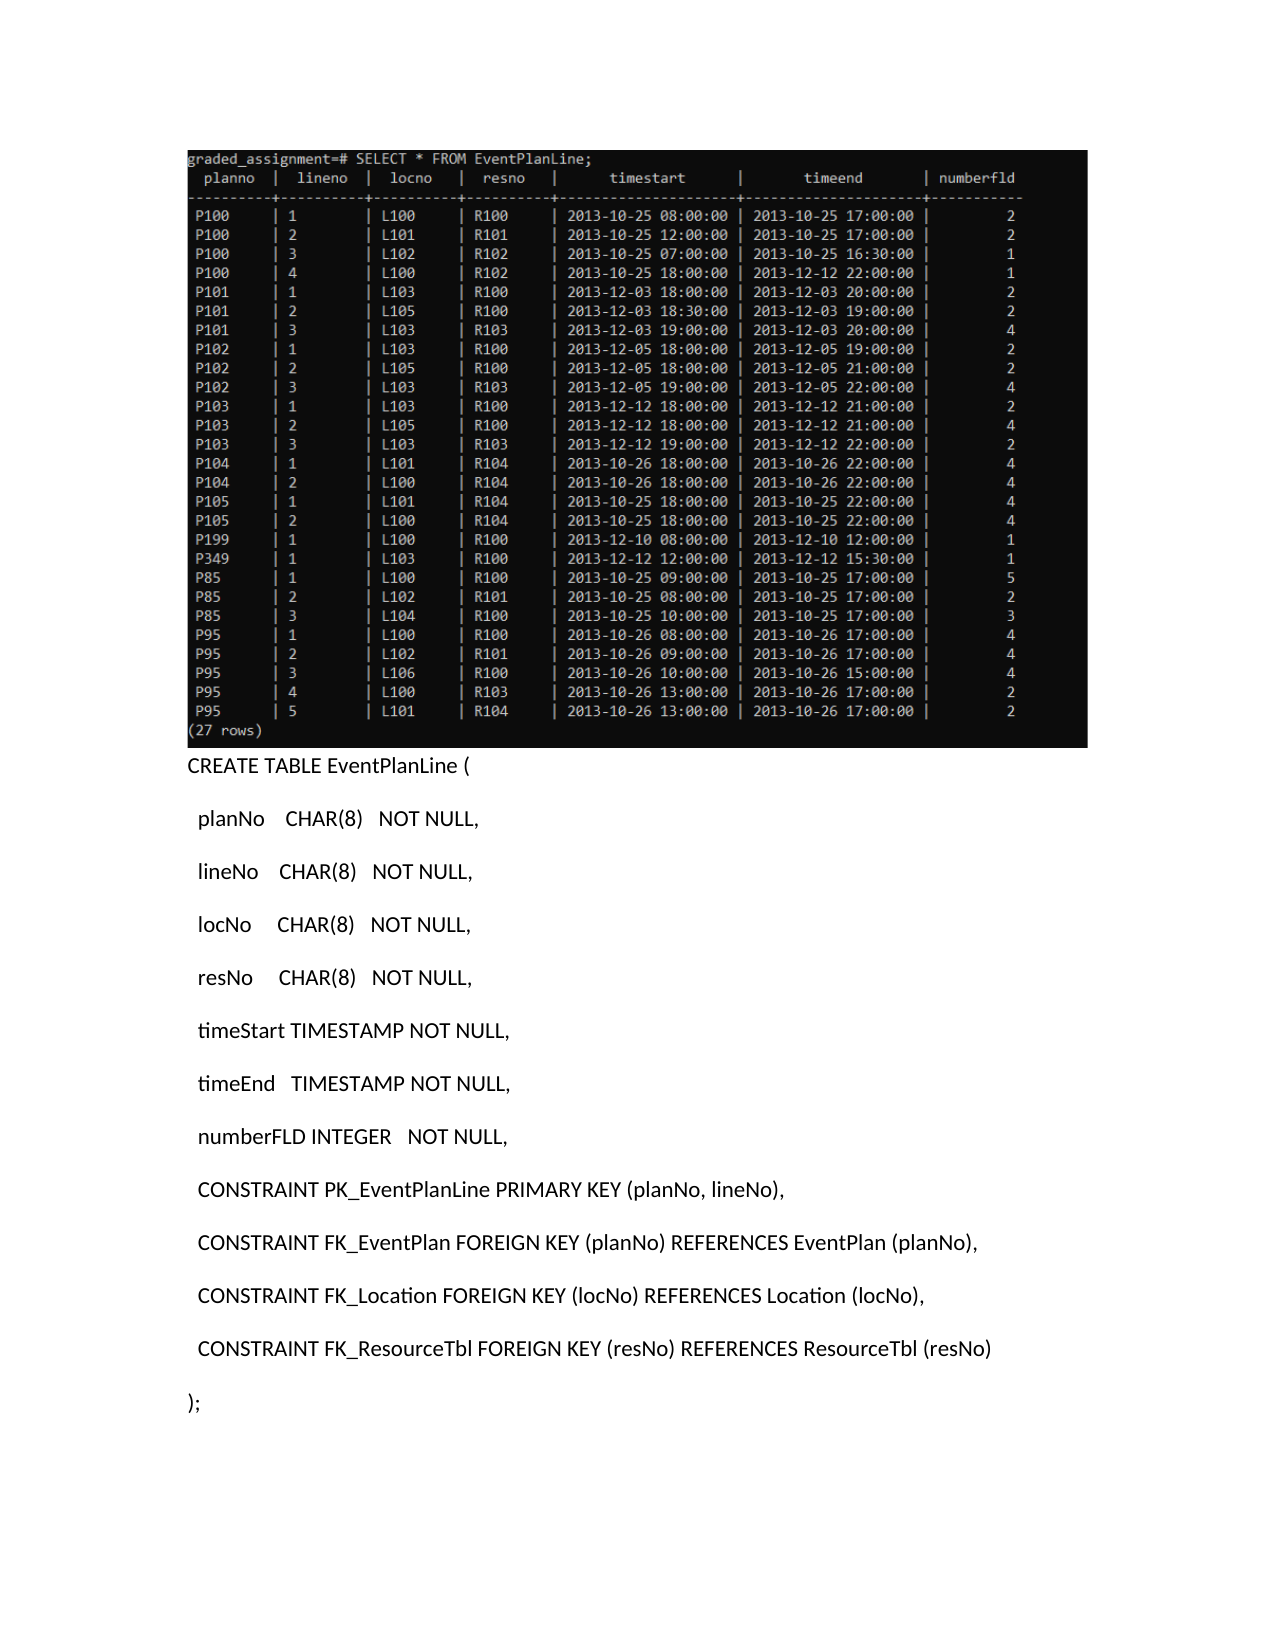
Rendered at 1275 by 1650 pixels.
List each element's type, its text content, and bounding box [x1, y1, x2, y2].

text numberFLD INTEGER NOT NULL, [187, 1122, 1087, 1151]
text CONSTRAINT FK_ResourceTbl FOREIGN KEY (resNo) REFERENCES ResourceTbl (resNo) [187, 1334, 1087, 1363]
text timeStart TIMESTAMP NOT NULL, [187, 1016, 1087, 1044]
text resNo CHAR(8) NOT NULL, [187, 963, 1087, 991]
text CONSTRAINT FK_Location FOREIGN KEY (locNo) REFERENCES Location (locNo), [187, 1282, 1087, 1309]
text lineNo CHAR(8) NOT NULL, [187, 857, 1087, 885]
text CONSTRAINT FK_EventPlan FOREIGN KEY (planNo) REFERENCES EventPlan (planNo), [187, 1228, 1087, 1257]
text planNo CHAR(8) NOT NULL, [187, 804, 1087, 832]
text ); [187, 1388, 1087, 1416]
text CONSTRAINT PK_EventPlanLine PRIMARY KEY (planNo, lineNo), [187, 1176, 1087, 1203]
text CREATE TABLE EventPlanLine ( [187, 748, 1087, 779]
text locNo CHAR(8) NOT NULL, [187, 910, 1087, 938]
picture [187, 150, 1088, 748]
text timeEnd TIMESTAMP NOT NULL, [187, 1069, 1087, 1097]
